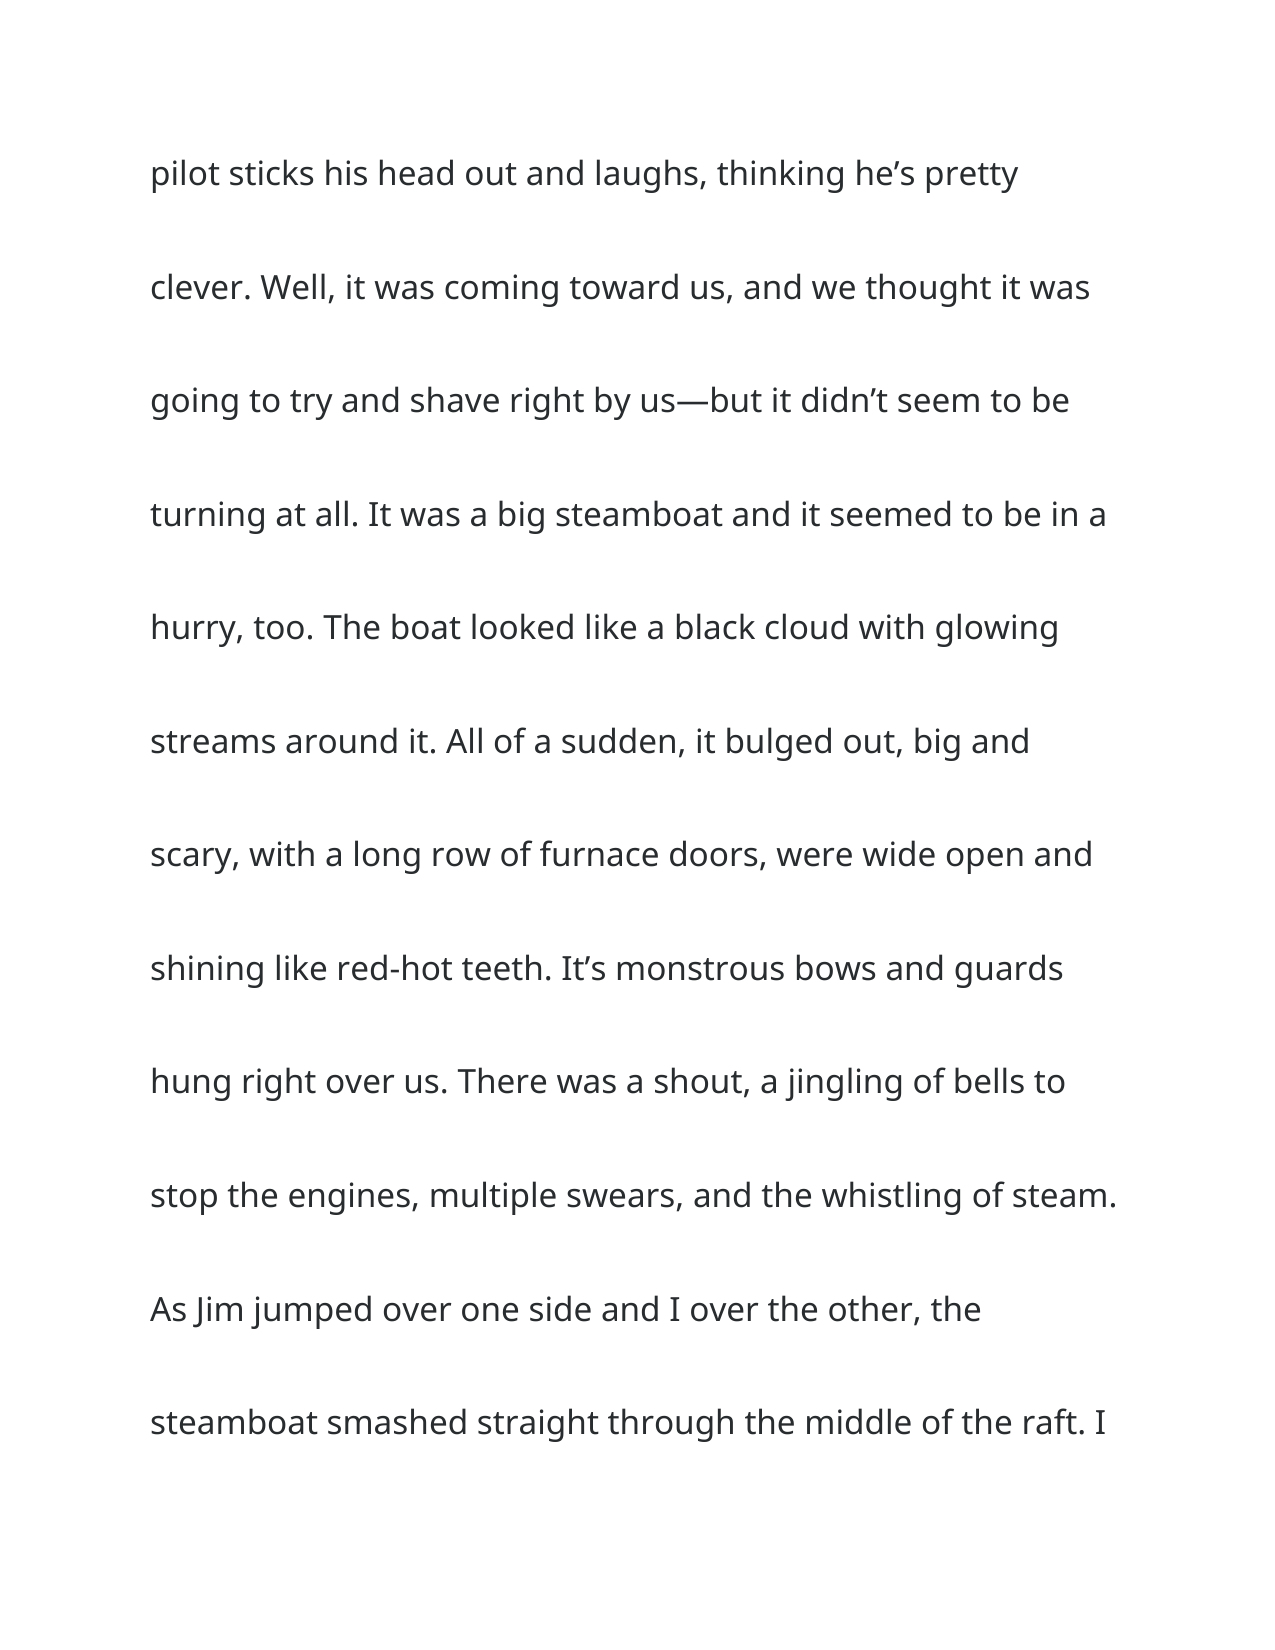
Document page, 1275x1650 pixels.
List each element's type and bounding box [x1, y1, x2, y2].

text [150, 150, 1125, 1444]
